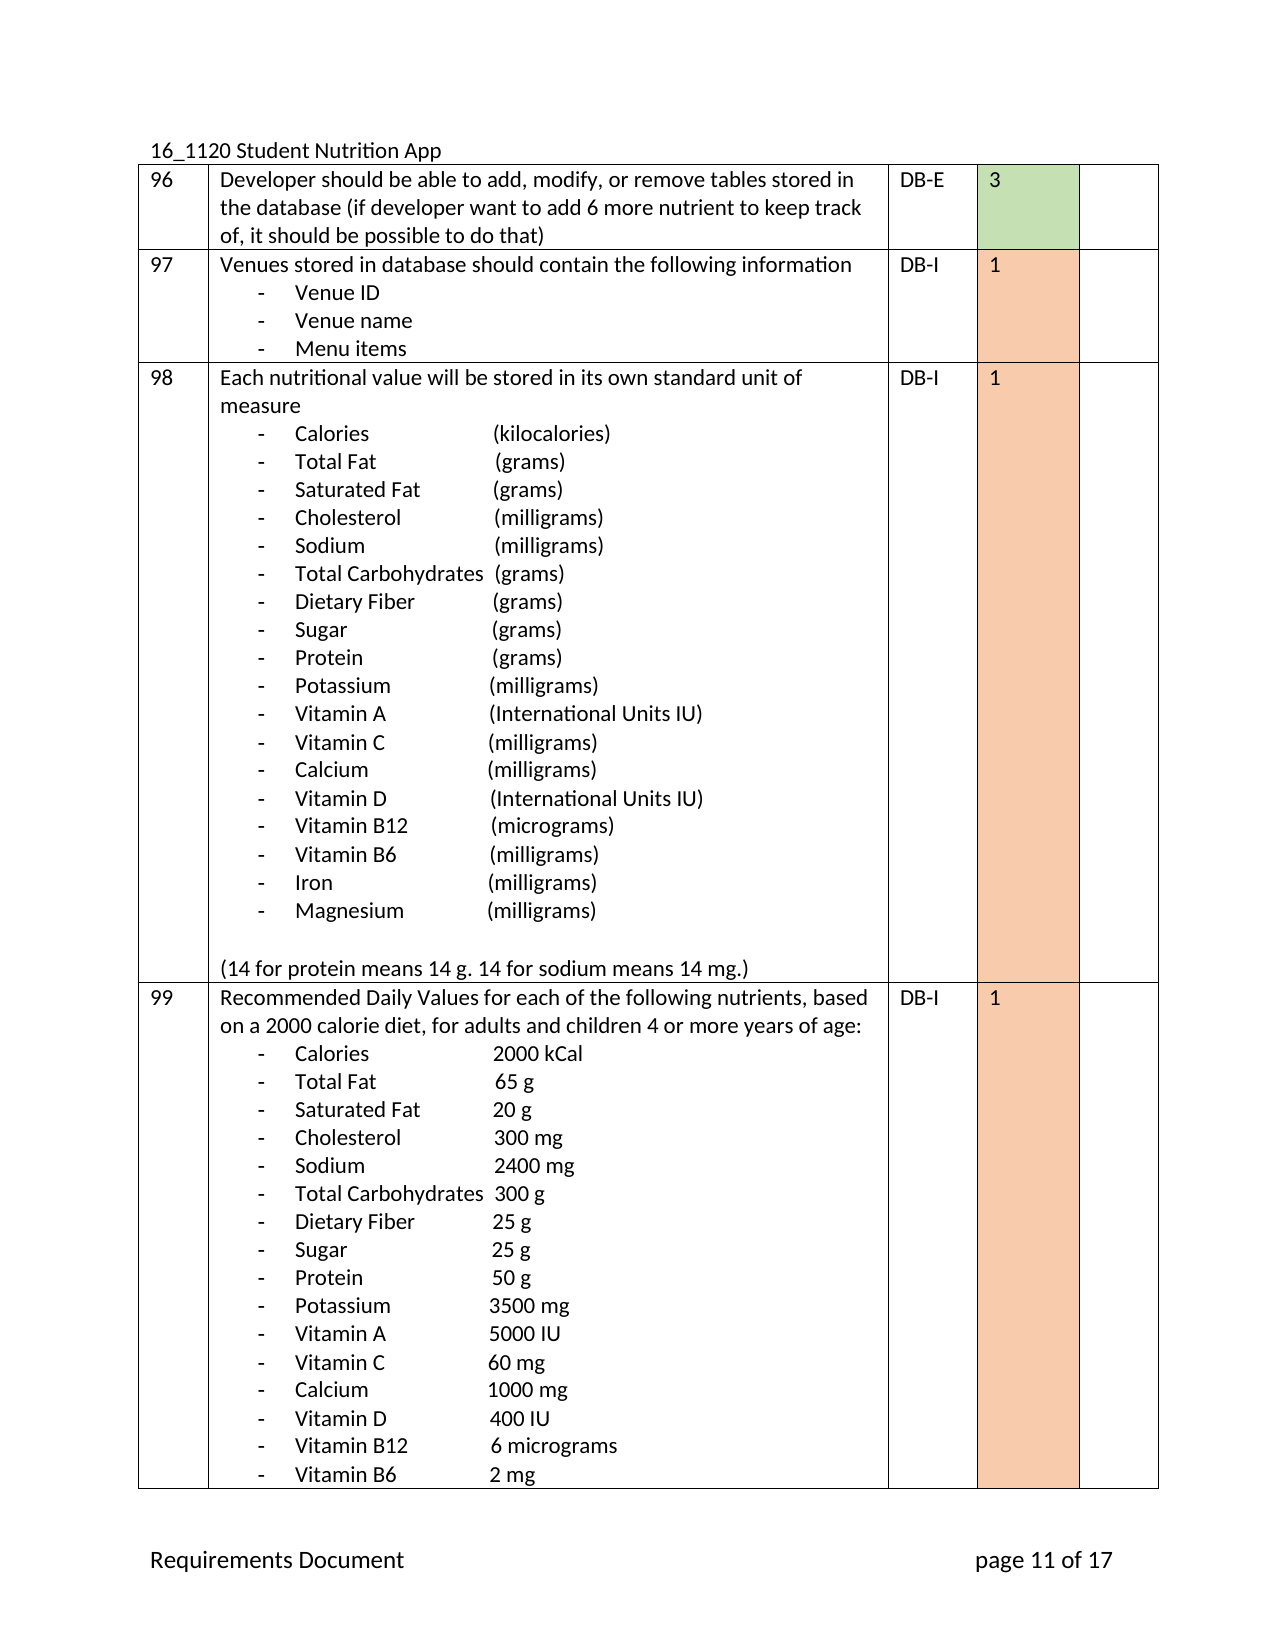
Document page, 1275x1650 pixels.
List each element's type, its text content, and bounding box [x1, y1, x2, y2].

table_cell Developer should be able to add, modify, or remove tables stored in the database (if developer want to add 6 more nutrient to keep track of, it should be possible to do that) [209, 165, 888, 249]
table_cell [1080, 983, 1158, 1488]
table_cell 1 [978, 250, 1079, 362]
table_cell 1 [978, 363, 1079, 982]
table_cell DB-E [889, 165, 977, 249]
table_cell DB-I [889, 363, 977, 982]
table_cell DB-I [889, 983, 977, 1488]
table_cell 96 [139, 165, 208, 249]
table_cell 97 [139, 250, 208, 362]
table_cell [1080, 363, 1158, 982]
table_cell 3 [978, 165, 1079, 249]
table_cell 99 [139, 983, 208, 1488]
table_cell DB-I [889, 250, 977, 362]
table_cell Each nutritional value will be stored in its own standard unit of measure Calories (kilocalories) Total Fat (grams) Saturated Fat (grams) Cholesterol (milligrams) Sodium (milligrams) Total Carbohydrates (grams) Dietary Fiber (grams) Sugar (grams) Protein (grams) Potassium (milligrams) Vitamin A (International Units IU) Vitamin C (milligrams) Calcium (milligrams) Vitamin D (International Units IU) Vitamin B12 (micrograms) Vitamin B6 (milligrams) Iron (milligrams) Magnesium (milligrams) (14 for protein means 14 g. 14 for sodium means 14 mg.) [209, 363, 888, 982]
table_cell [1080, 250, 1158, 362]
table_cell [1080, 165, 1158, 249]
table_cell 1 [978, 983, 1079, 1488]
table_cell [209, 983, 888, 1488]
table_cell 98 [139, 363, 208, 982]
table_cell Venues stored in database should contain the following information Venue ID Venue name Menu items [209, 250, 888, 362]
